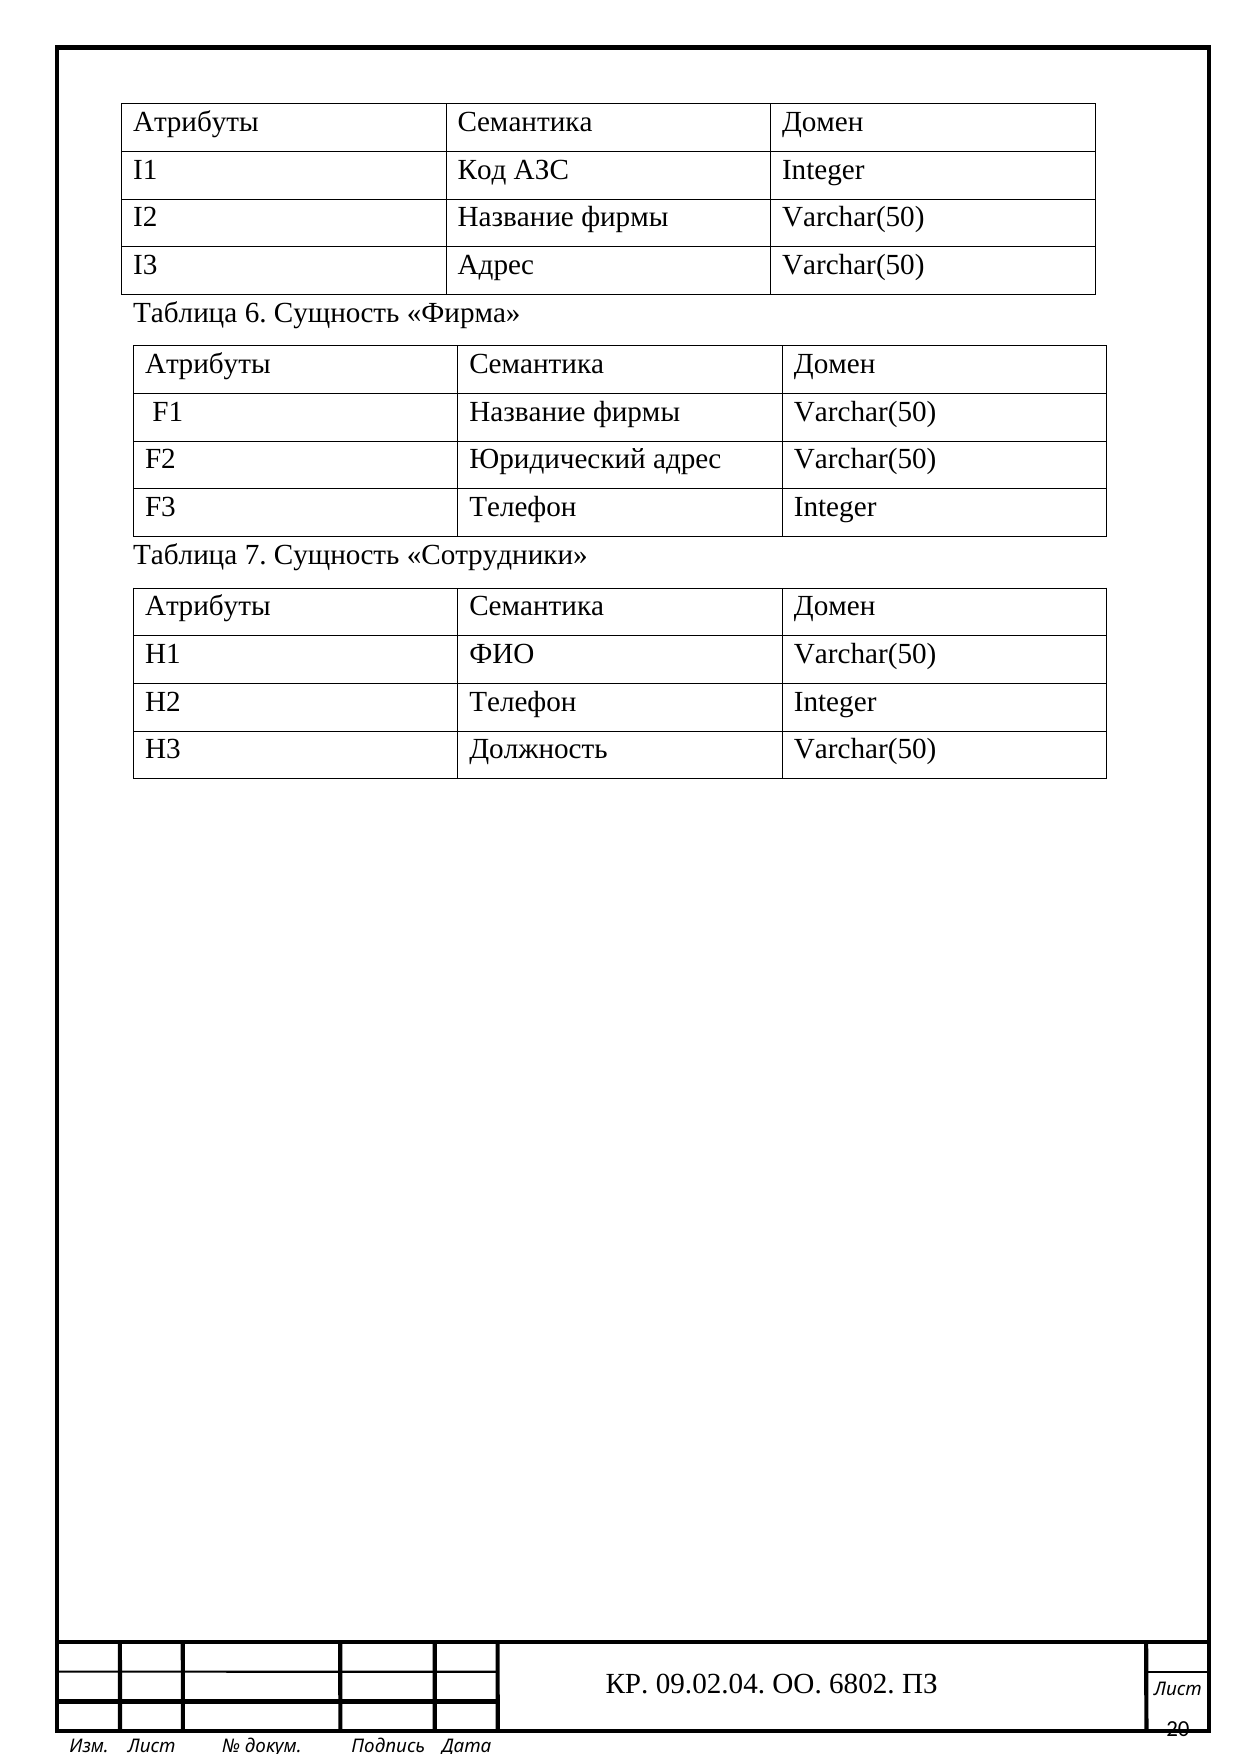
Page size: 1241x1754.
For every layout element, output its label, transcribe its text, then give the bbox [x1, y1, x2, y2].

table_header Домен [783, 346, 1106, 393]
table_cell Телефон [458, 489, 782, 536]
table_cell Название фирмы [447, 200, 770, 246]
text Таблица 7. Сущность «Сотрудники» [133, 537, 1137, 571]
table_header Атрибуты [122, 104, 446, 151]
text Таблица 6. Сущность «Фирма» [133, 295, 1137, 328]
table_cell Юридический адрес [458, 442, 782, 488]
table_cell I3 [122, 247, 446, 294]
table_cell F2 [134, 442, 457, 488]
table_cell Varchar(50) [771, 247, 1095, 294]
table_cell I1 [122, 152, 446, 198]
table_cell ФИО [458, 636, 782, 683]
table_header Домен [783, 589, 1106, 635]
table_cell Integer [771, 152, 1095, 198]
table_header Семантика [458, 589, 782, 635]
table_cell Н2 [134, 684, 457, 731]
table_cell Адрес [447, 247, 770, 294]
table_cell Телефон [458, 684, 782, 731]
table_header Атрибуты [134, 346, 457, 393]
table_header Семантика [447, 104, 770, 151]
table_header Семантика [458, 346, 782, 393]
table_cell Integer [783, 489, 1106, 536]
table_cell Varchar(50) [783, 636, 1106, 683]
table_header Атрибуты [134, 589, 457, 635]
table_cell Название фирмы [458, 394, 782, 441]
table_cell Н3 [134, 732, 457, 778]
table_cell Varchar(50) [783, 442, 1106, 488]
table_cell Н1 [134, 636, 457, 683]
table_cell I2 [122, 200, 446, 246]
table_cell F3 [134, 489, 457, 536]
table_cell Должность [458, 732, 782, 778]
table_cell F1 [134, 394, 457, 441]
table_cell Код АЗС [447, 152, 770, 198]
table_cell Integer [783, 684, 1106, 731]
table_cell Varchar(50) [783, 732, 1106, 778]
table_header Домен [771, 104, 1095, 151]
table_cell Varchar(50) [771, 200, 1095, 246]
table_cell Varchar(50) [783, 394, 1106, 441]
